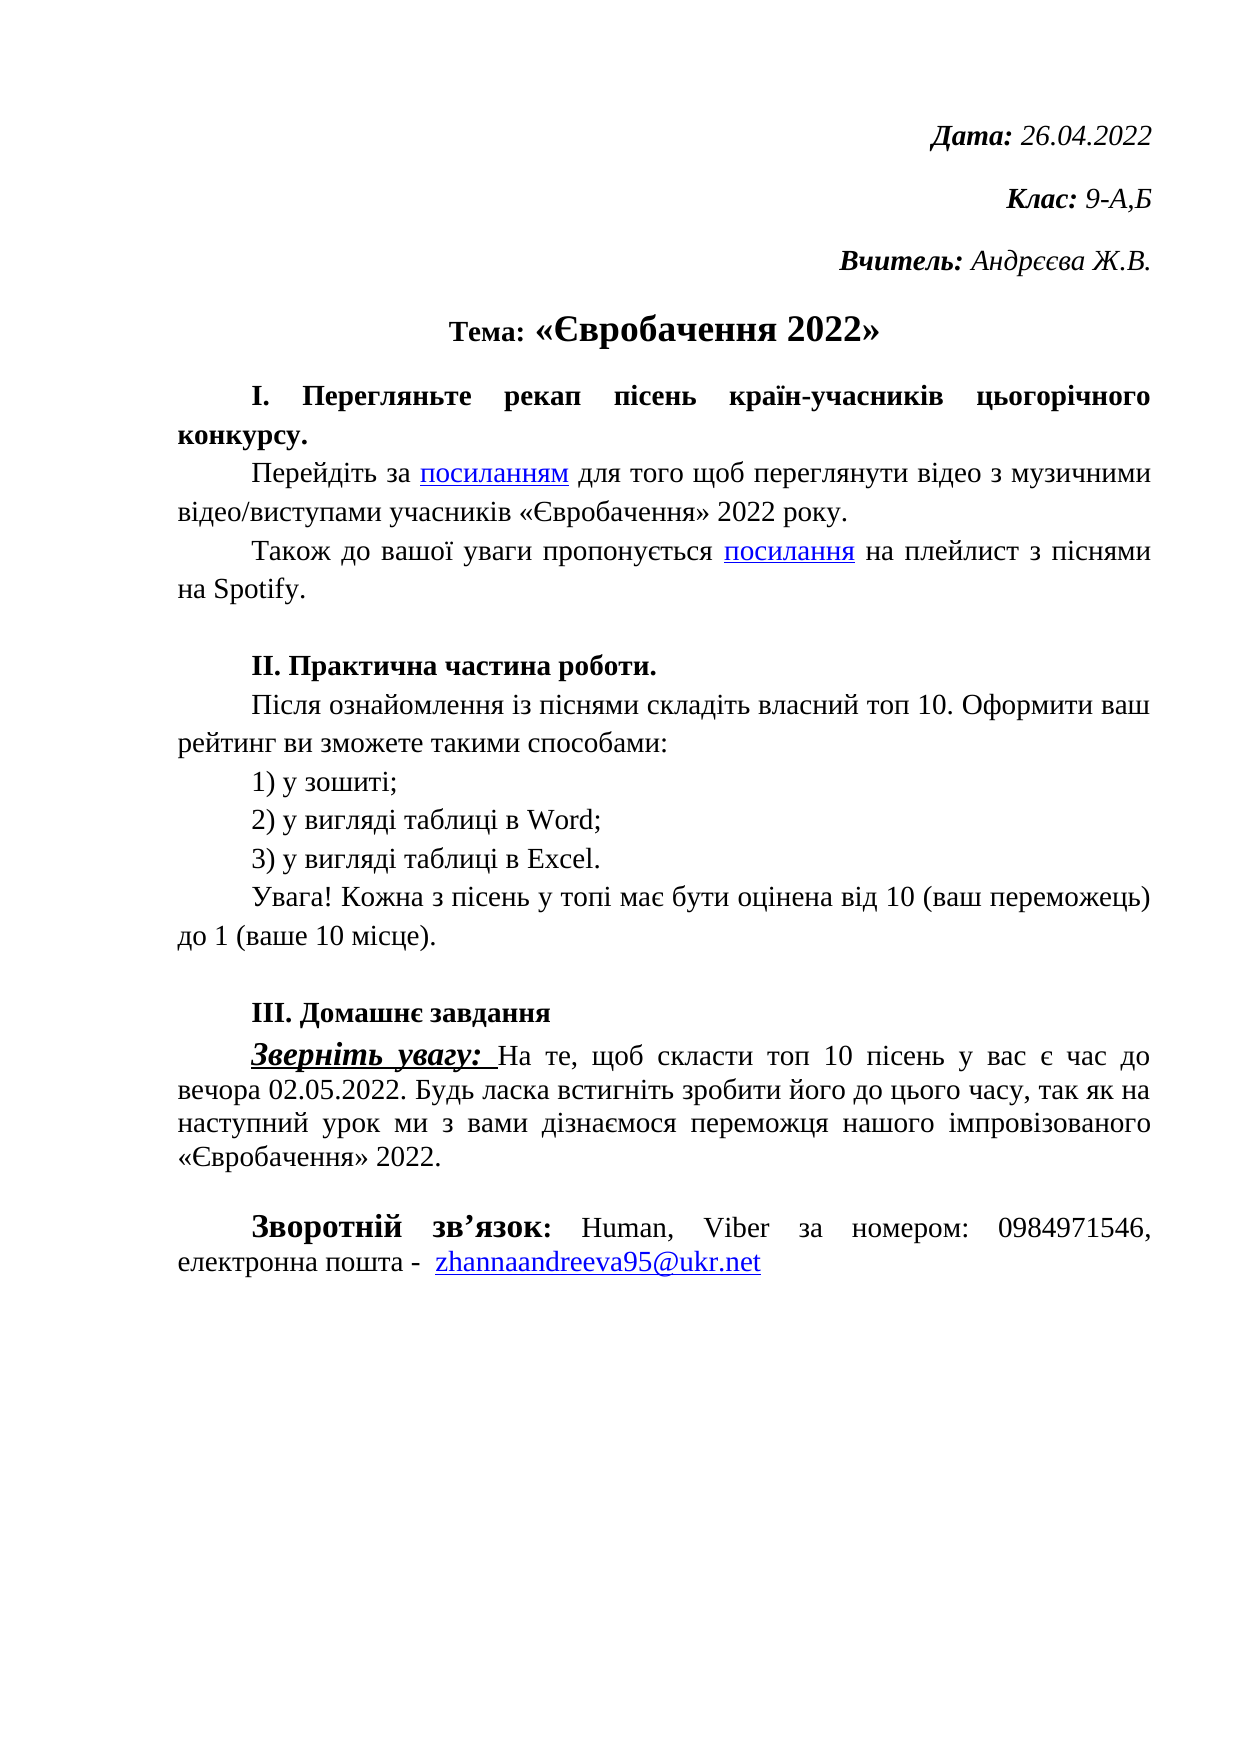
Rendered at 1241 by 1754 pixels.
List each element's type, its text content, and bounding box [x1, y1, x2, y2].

text Дата: 26.04.2022 [177, 118, 1152, 152]
text Увага! Кожна з пісень у топі має бути оцінена від 10 (ваш переможець) до 1 (ваше 10 місце). [177, 879, 1152, 952]
text Перейдіть за посиланням для того щоб переглянути відео з музичними відео/виступами учасників «Євробачення» 2022 року. [177, 456, 1152, 528]
text Зверніть увагу: На те, щоб скласти топ 10 пісень у вас є час до вечора 02.05.2022. Будь ласка встигніть зробити його до цього часу, так як на наступний урок ми з вами дізнаємося переможця нашого імпровізованого «Євробачення» 2022. [177, 1034, 1152, 1173]
text ІІІ. Домашнє завдання [177, 995, 1152, 1029]
text Клас: 9-А,Б [177, 181, 1152, 214]
text 2) у вигляді таблиці в Word; [177, 802, 1152, 836]
text Вчитель: Андрєєва Ж.В. [177, 243, 1152, 277]
text Також до вашої уваги пропонується посилання на плейлист з піснями на Spotify. [177, 533, 1152, 605]
text І. Перегляньте рекап пісень країн-учасників цьогорічного конкурсу. [177, 378, 1152, 451]
text Тема: «Євробачення 2022» [177, 306, 1152, 349]
text 3) у вигляді таблиці в Excel. [177, 841, 1152, 874]
text Зворотній зв’язок: Human, Viber за номером: 0984971546, електронна пошта - zhannaandreeva95@ukr.net [177, 1206, 1152, 1278]
text ІІ. Практична частина роботи. [177, 648, 1152, 682]
text 1) у зошиті; [177, 764, 1152, 797]
text Після ознайомлення із піснями складіть власний топ 10. Оформити ваш рейтинг ви зможете такими способами: [177, 687, 1152, 759]
